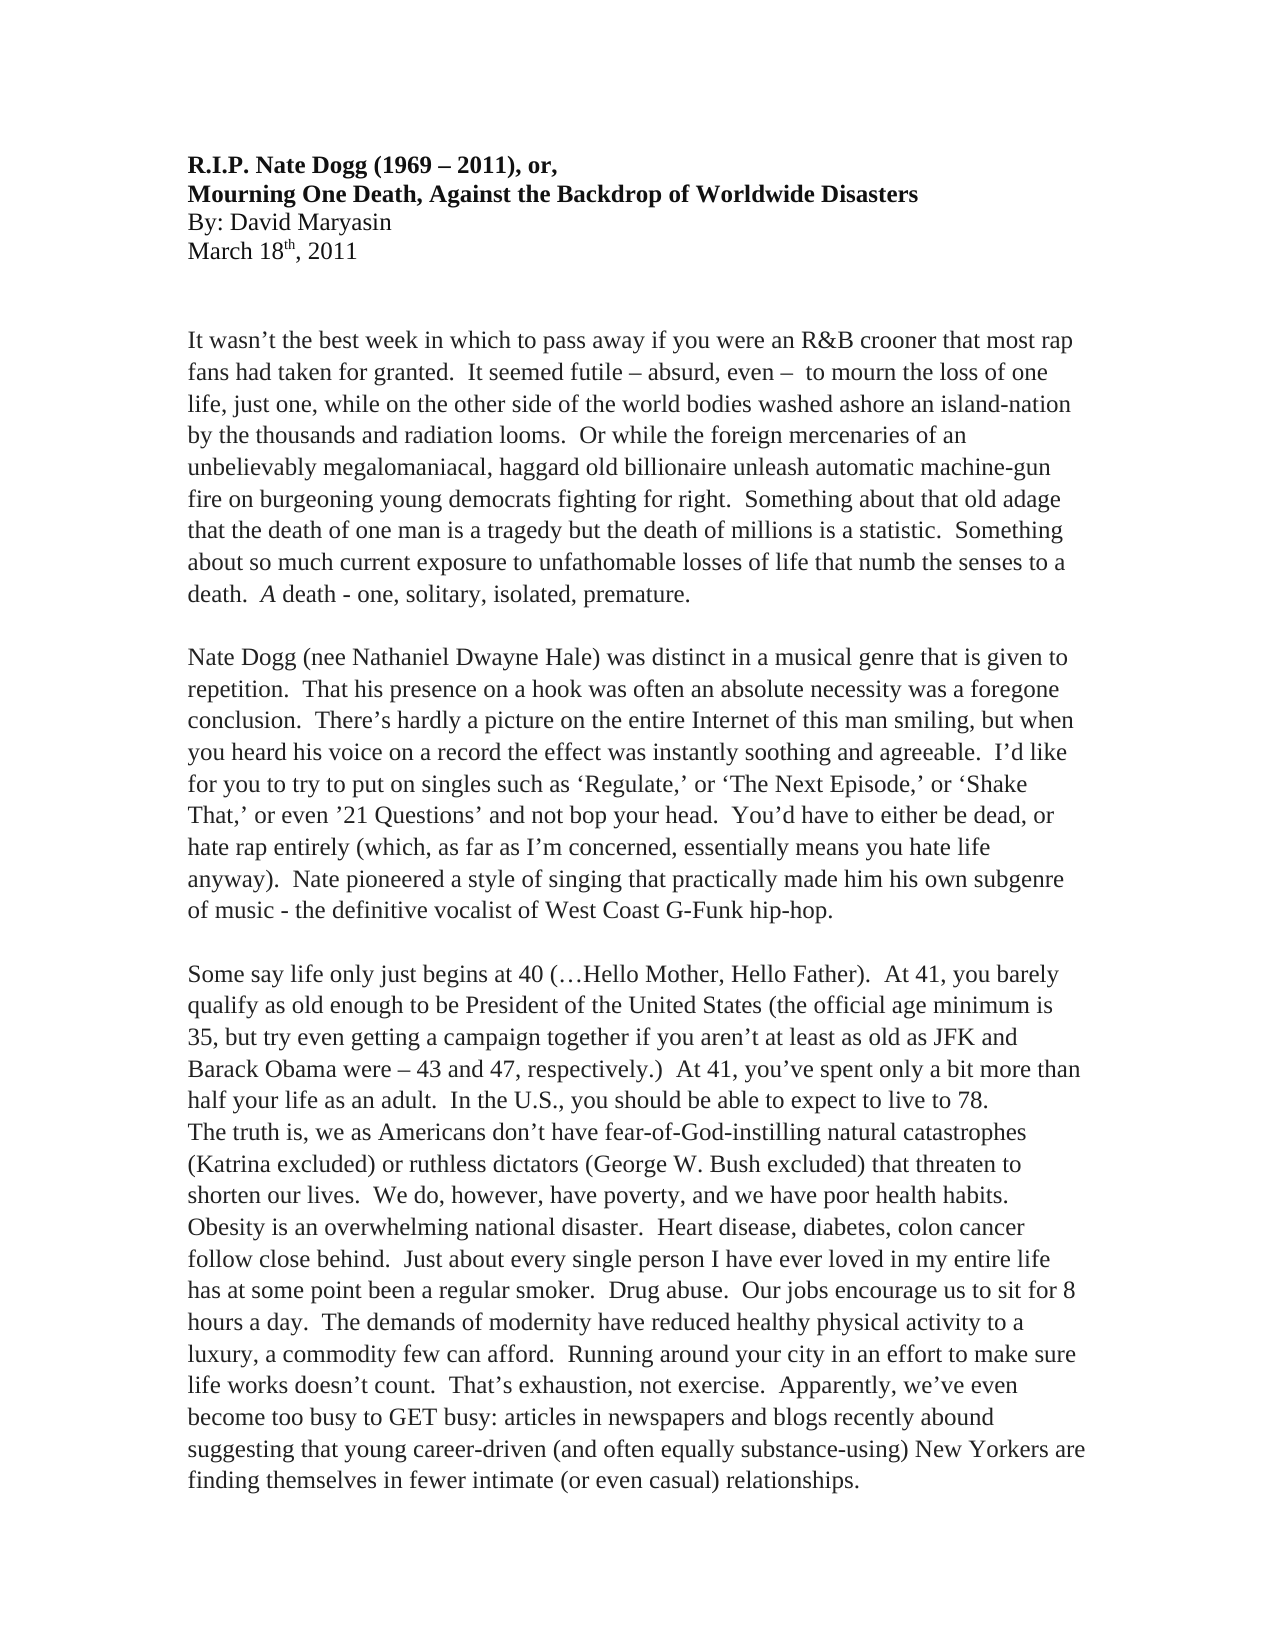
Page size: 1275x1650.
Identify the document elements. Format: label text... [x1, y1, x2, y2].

text It wasn’t the best week in which to pass away if you were an R&B crooner that most rap fans had taken for granted. It seemed futile – absurd, even – to mourn the loss of one life, just one, while on the other side of the world bodies washed ashore an island-nation by the thousands and radiation looms. Or while the foreign mercenaries of an unbelievably megalomaniacal, haggard old billionaire unleash automatic machine-gun fire on burgeoning young democrats fighting for right. Something about that old adage that the death of one man is a tragedy but the death of millions is a statistic. Something about so much current exposure to unfathomable losses of life that numb the senses to a death. A death - one, solitary, isolated, premature. [187, 322, 1087, 607]
text Some say life only just begins at 40 (…Hello Mother, Hello Father). At 41, you barely qualify as old enough to be President of the United States (the official age minimum is 35, but try even getting a campaign together if you aren’t at least as old as JFK and Barack Obama were – 43 and 47, respectively.) At 41, you’ve spent only a bit more than half your life as an adult. In the U.S., you should be able to expect to live to 78. [187, 956, 1087, 1114]
text Nate Dogg (nee Nathaniel Dwayne Hale) was distinct in a musical genre that is given to repetition. That his presence on a hook was often an absolute necessity was a foregone conclusion. There’s hardly a picture on the entire Internet of this man smiling, but when you heard his voice on a record the effect was instantly soothing and agreeable. I’d like for you to try to put on singles such as ‘Regulate,’ or ‘The Next Episode,’ or ‘Shake That,’ or even ’21 Questions’ and not bop your head. You’d have to either be dead, or hate rap entirely (which, as far as I’m concerned, essentially means you hate life anyway). Nate pioneered a style of singing that practically made him his own subgenre of music - the definitive vocalist of West Coast G-Funk hip-hop. [187, 639, 1087, 924]
text R.I.P. Nate Dogg (1969 – 2011), or, [187, 150, 1087, 179]
text By: David Maryasin [187, 207, 1087, 236]
text March 18th, 2011 [187, 236, 1087, 265]
text Mourning One Death, Against the Backdrop of Worldwide Disasters [187, 179, 1087, 207]
text The truth is, we as Americans don’t have fear-of-God-instilling natural catastrophes (Katrina excluded) or ruthless dictators (George W. Bush excluded) that threaten to shorten our lives. We do, however, have poverty, and we have poor health habits. Obesity is an overwhelming national disaster. Heart disease, diabetes, colon cancer follow close behind. Just about every single person I have ever loved in my entire life has at some point been a regular smoker. Drug abuse. Our jobs encourage us to sit for 8 hours a day. The demands of modernity have reduced healthy physical activity to a luxury, a commodity few can afford. Running around your city in an effort to make sure life works doesn’t count. That’s exhaustion, not exercise. Apparently, we’ve even become too busy to GET busy: articles in newspapers and blogs recently abound suggesting that young career-driven (and often equally substance-using) New Yorkers are finding themselves in fewer intimate (or even casual) relationships. [187, 1114, 1087, 1494]
